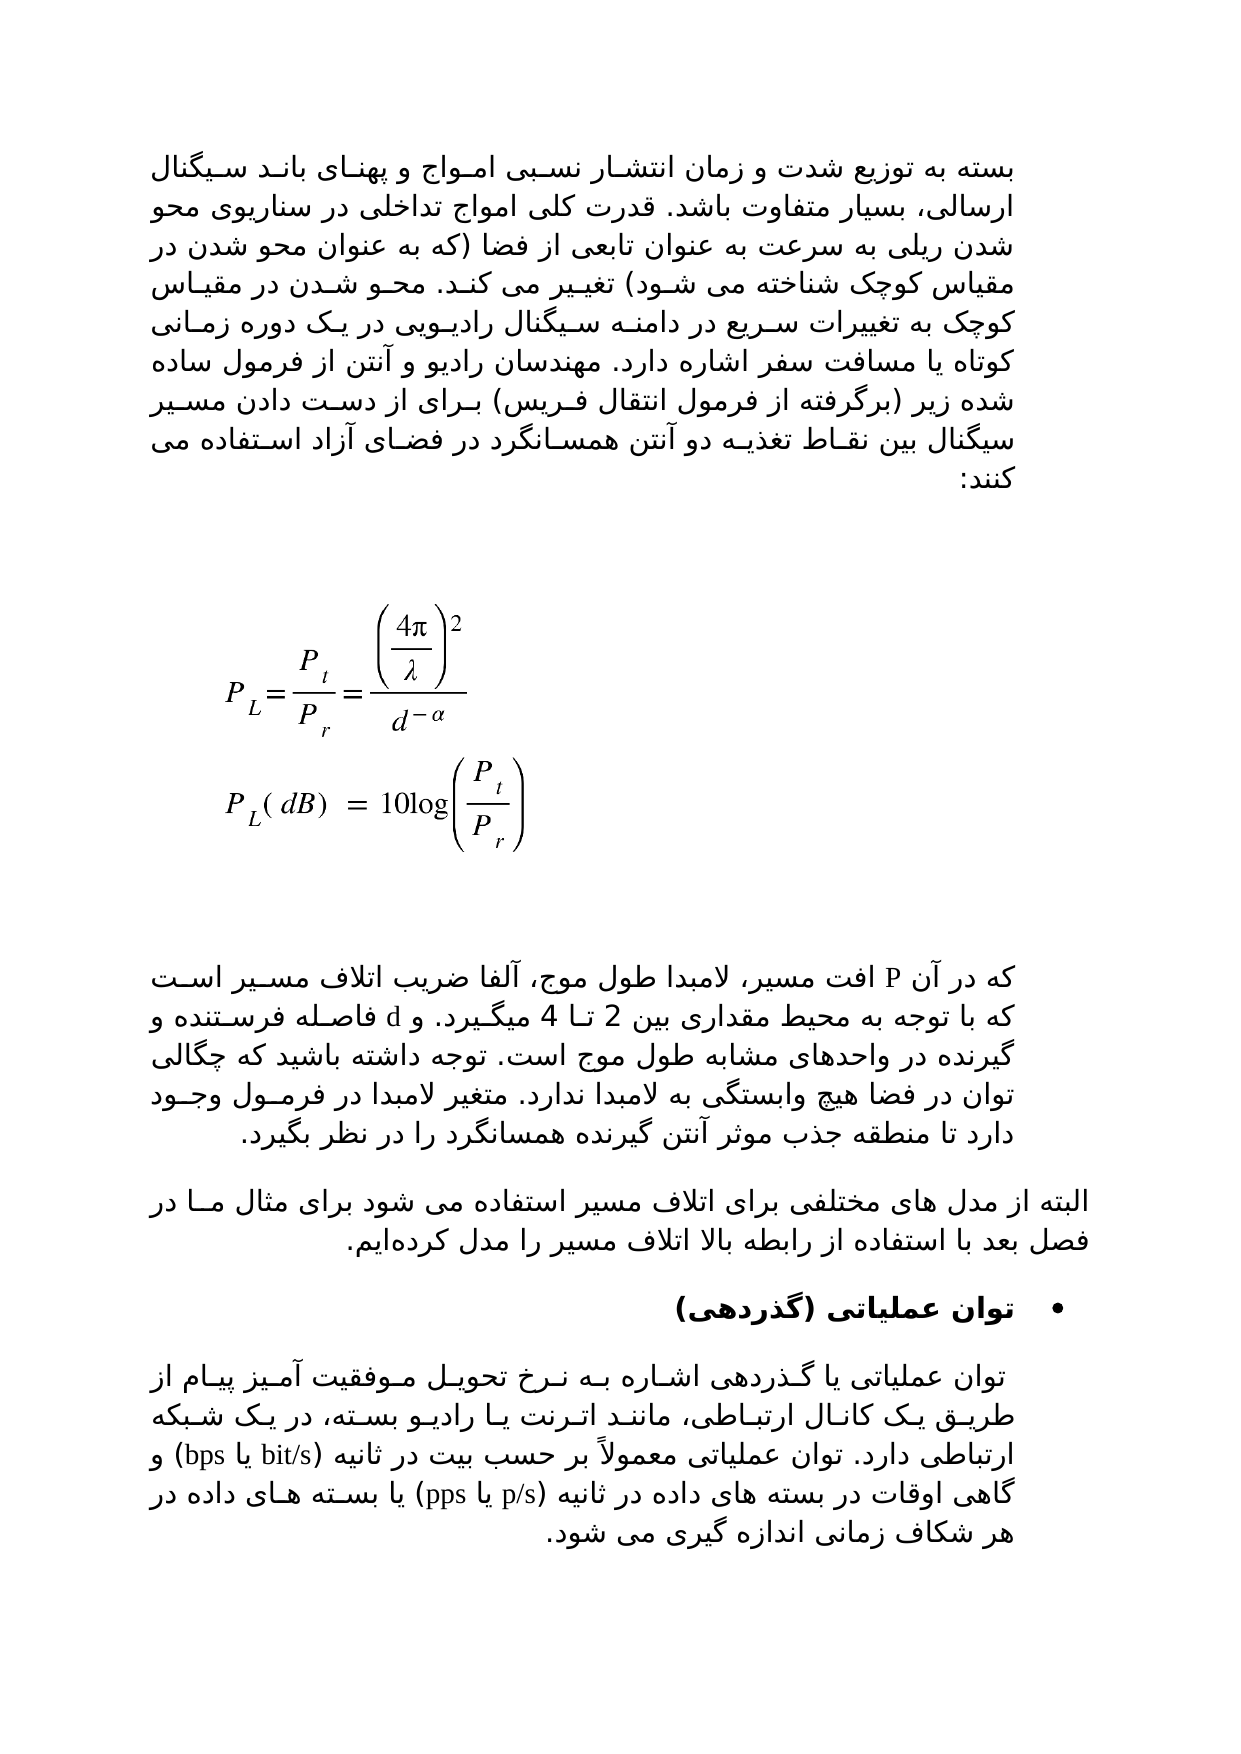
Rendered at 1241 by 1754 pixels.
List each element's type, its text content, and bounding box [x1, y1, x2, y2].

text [150, 150, 1015, 496]
text که در آن P افت مسیر، لامبدا طول موج، آلفا ضریب اتلاف مسیر است که با توجه به محیط مقداری بین 2 تا 4 میگیرد. و d فاصله فرستنده و گیرنده در واحدهای مشابه طول موج است. توجه داشته باشید که چگالی توان در فضا هیچ وابستگی به لامبدا ندارد. متغیر لامبدا در فرمول وجود دارد تا منطقه جذب موثر آنتن گیرنده همسانگرد را در نظر بگیرد. [150, 960, 1015, 1150]
text البته از مدل های مختلفی برای اتلاف مسیر استفاده می شود برای مثال ما در فصل بعد با استفاده از رابطه بالا اتلاف مسیر را مدل کرده‌ایم. [150, 1184, 1090, 1257]
text توان عملیاتی یا گذردهی اشاره به نرخ تحویل موفقیت آمیز پیام از طریق یک کانال ارتباطی، مانند اترنت یا رادیو بسته، در یک شبکه ارتباطی دارد. توان عملیاتی معمولاً بر حسب بیت در ثانیه (bit/s یا bps) و گاهی اوقات در بسته های داده در ثانیه (p/s یا pps) یا بسته های داده در هر شکاف زمانی اندازه گیری می شود. [150, 1359, 1015, 1549]
picture [225, 604, 524, 852]
list توان عملیاتی (گذردهی) [150, 1291, 1053, 1325]
